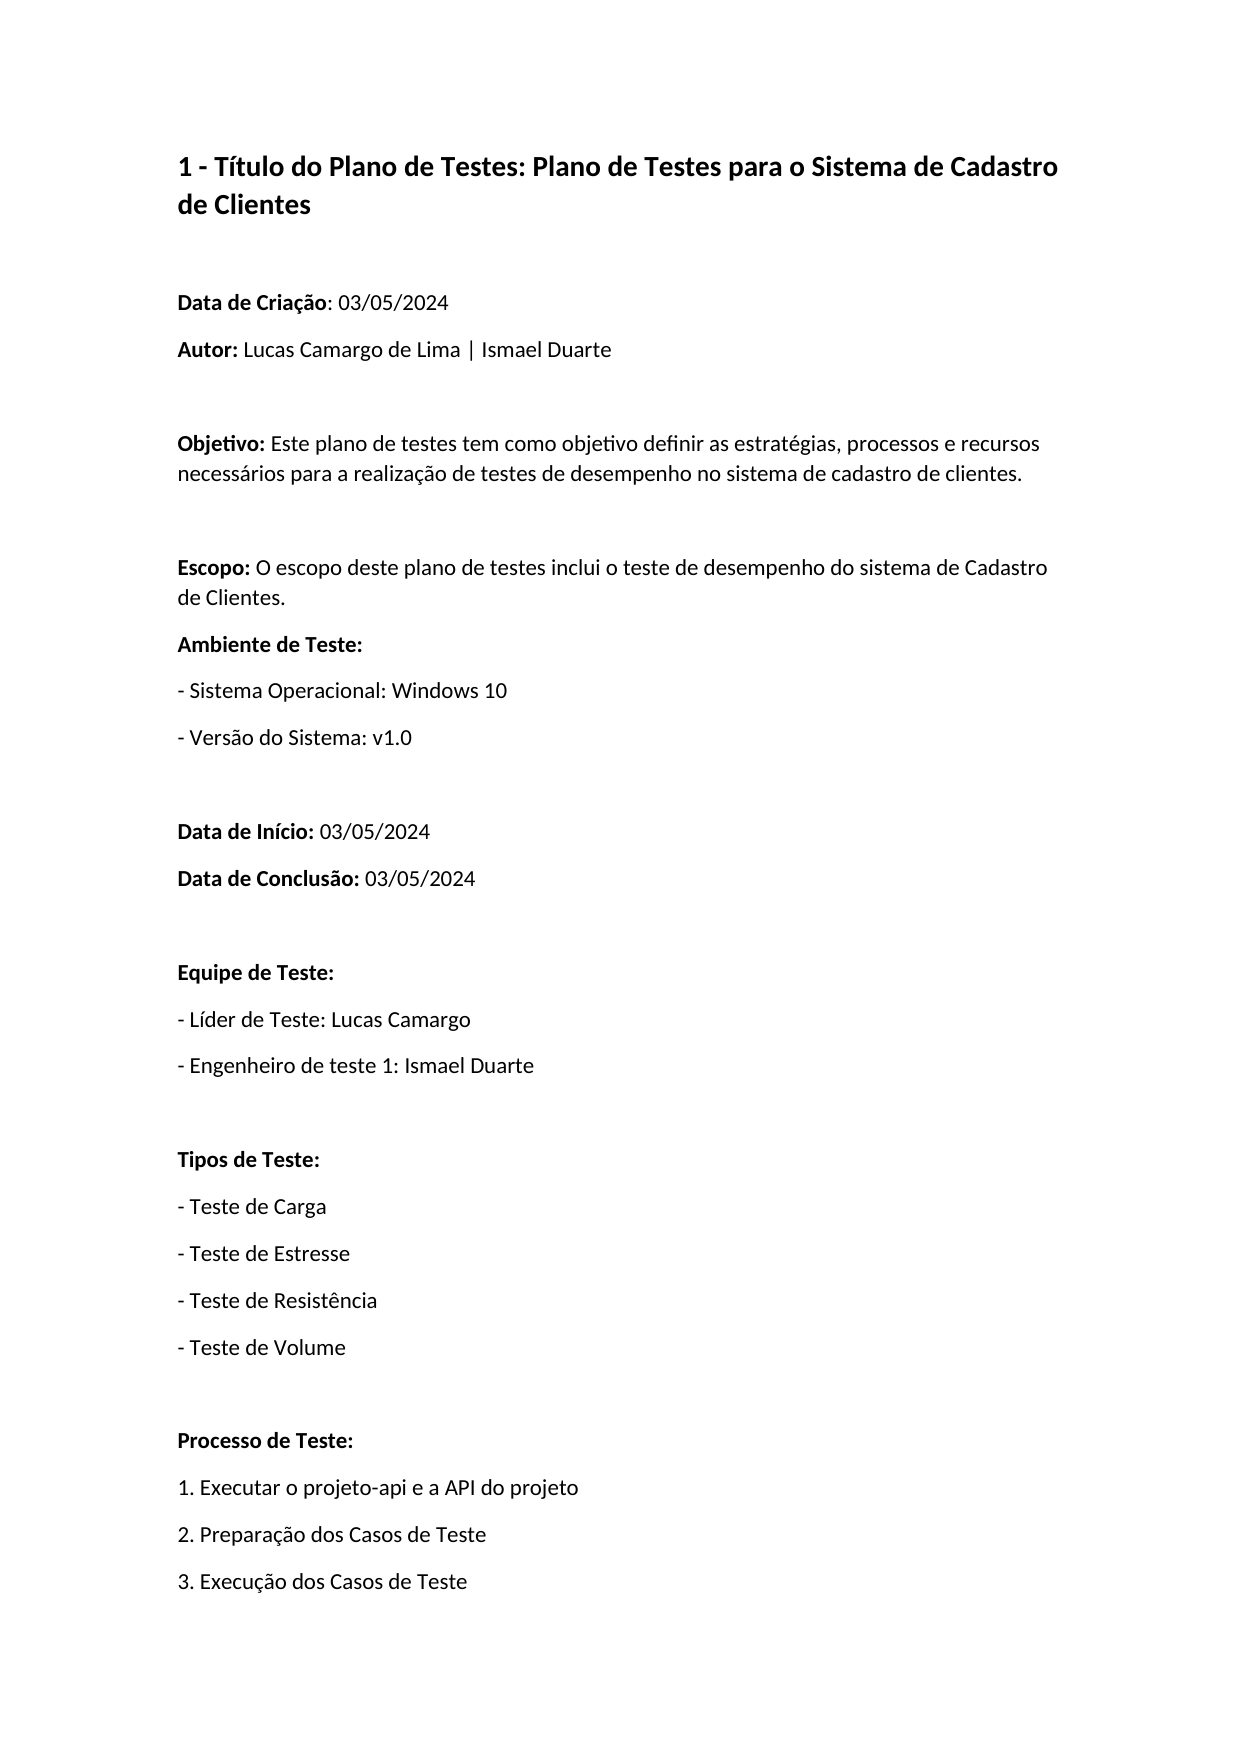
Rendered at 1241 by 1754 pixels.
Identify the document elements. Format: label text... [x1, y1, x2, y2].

text 1. Executar o projeto-api e a API do projeto [177, 1473, 1063, 1501]
text Tipos de Teste: [177, 1145, 1063, 1173]
text Autor: Lucas Camargo de Lima | Ismael Duarte [177, 335, 1063, 363]
text 1 - Título do Plano de Testes: Plano de Testes para o Sistema de Cadastro de Clientes [177, 148, 1063, 222]
text - Sistema Operacional: Windows 10 [177, 677, 1063, 704]
text - Teste de Estresse [177, 1239, 1063, 1267]
text - Líder de Teste: Lucas Camargo [177, 1005, 1063, 1033]
text Objetivo: Este plano de testes tem como objetivo definir as estratégias, processos e recursos necessários para a realização de testes de desempenho no sistema de cadastro de clientes. [177, 429, 1063, 487]
text Data de Início: 03/05/2024 [177, 817, 1063, 845]
text Ambiente de Teste: [177, 630, 1063, 658]
text - Versão do Sistema: v1.0 [177, 723, 1063, 751]
text Data de Criação: 03/05/2024 [177, 288, 1063, 316]
text - Teste de Carga [177, 1192, 1063, 1220]
text 2. Preparação dos Casos de Teste [177, 1520, 1063, 1548]
text - Teste de Volume [177, 1333, 1063, 1361]
text Equipe de Teste: [177, 958, 1063, 986]
text Escopo: O escopo deste plano de testes inclui o teste de desempenho do sistema de Cadastro de Clientes. [177, 553, 1063, 611]
text - Teste de Resistência [177, 1286, 1063, 1314]
text Data de Conclusão: 03/05/2024 [177, 864, 1063, 892]
text Processo de Teste: [177, 1427, 1063, 1454]
text 3. Execução dos Casos de Teste [177, 1567, 1063, 1595]
text - Engenheiro de teste 1: Ismael Duarte [177, 1052, 1063, 1079]
